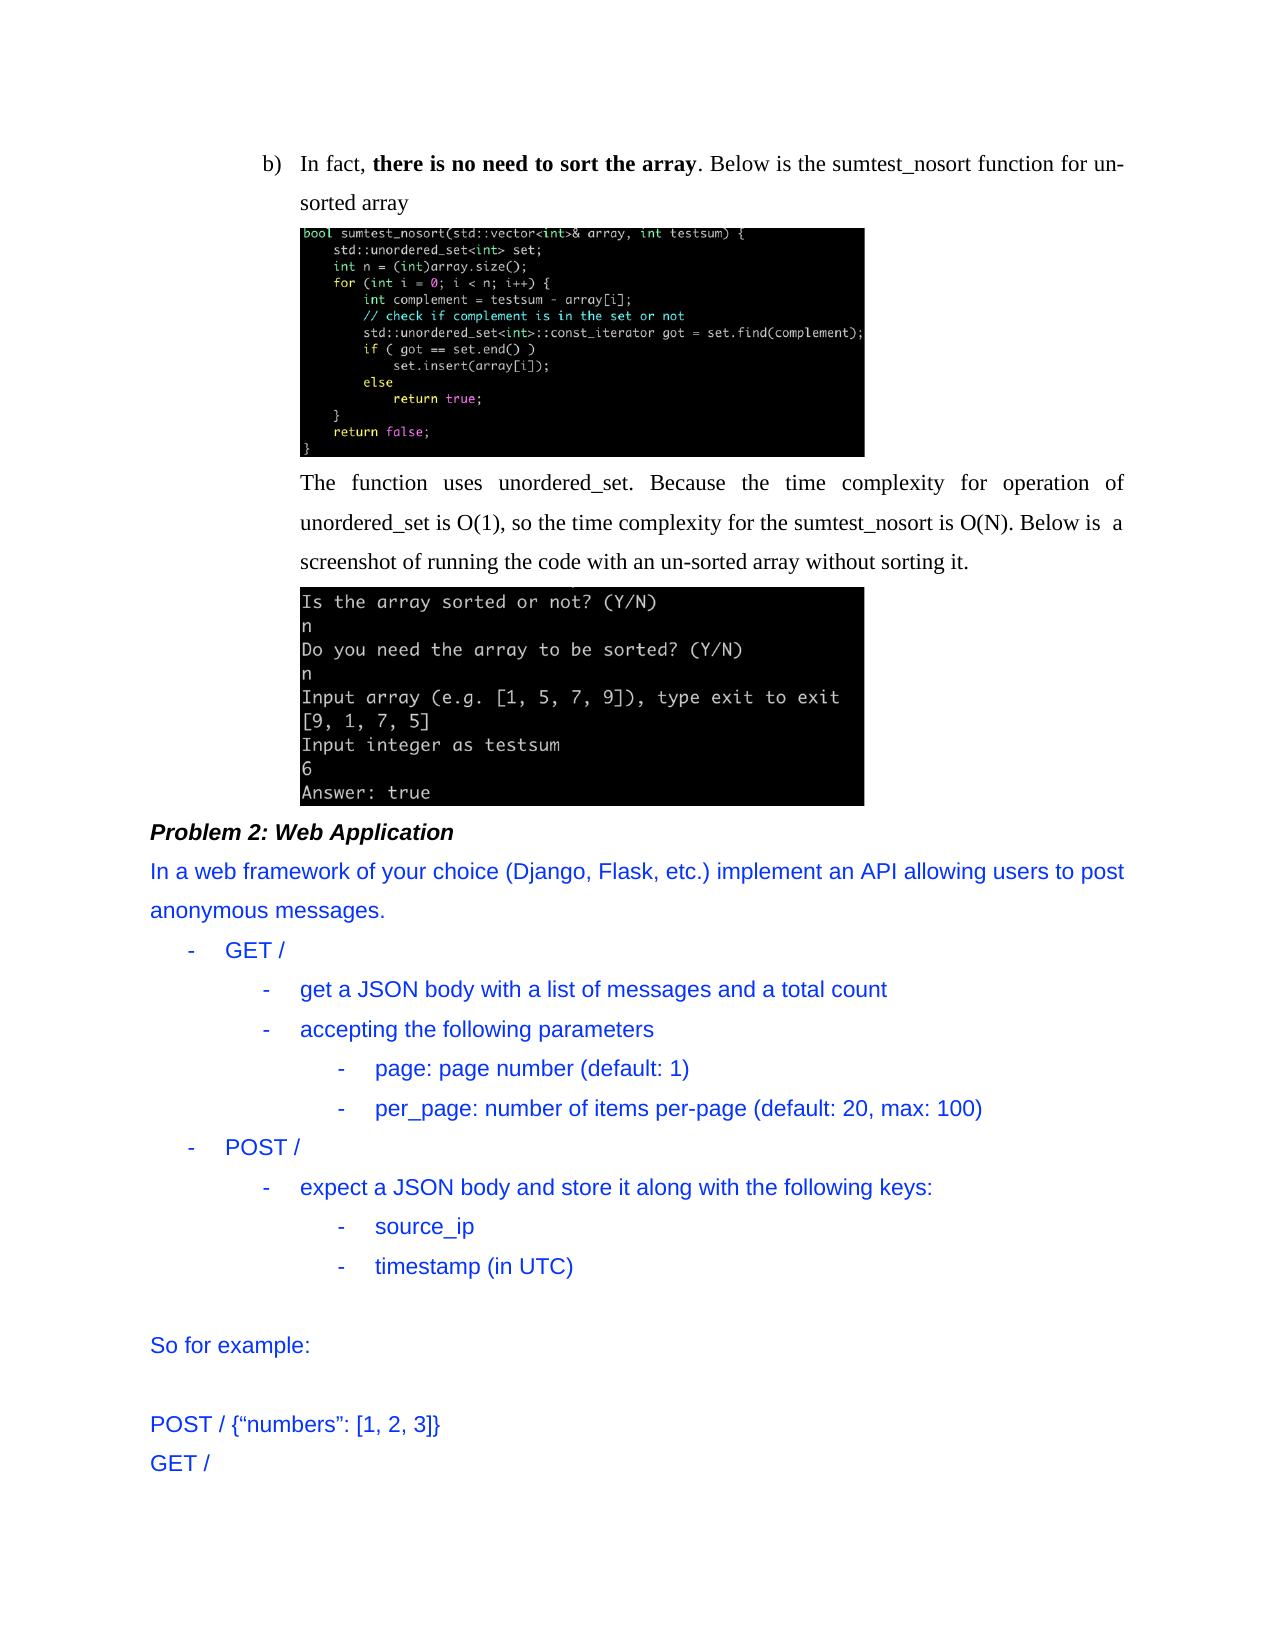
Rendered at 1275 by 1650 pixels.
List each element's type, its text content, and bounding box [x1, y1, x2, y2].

list get a JSON body with a list of messages and a total count [262, 976, 1125, 1003]
text GET / [150, 1450, 1125, 1477]
list The function uses unordered_set. Because the time complexity for operation of unordered_set is O(1), so the time complexity for the sumtest_nosort is O(N). Below is a screenshot of running the code with an un-sorted array without sorting it. [300, 469, 1125, 575]
list GET / [187, 937, 1125, 963]
text Problem 2: Web Application [150, 818, 1125, 845]
list expect a JSON body and store it along with the following keys: [262, 1174, 1125, 1200]
list page: page number (default: 1) [337, 1055, 1125, 1082]
list In fact, there is no need to sort the array. Below is the sumtest_nosort function for un-sorted array [262, 150, 1125, 216]
list timestamp (in UTC) [337, 1253, 1125, 1279]
list accepting the following parameters [262, 1016, 1125, 1042]
list POST / [187, 1134, 1125, 1161]
text So for example: [150, 1332, 1125, 1358]
picture [300, 228, 865, 457]
list per_page: number of items per-page (default: 20, max: 100) [337, 1095, 1125, 1121]
picture [300, 587, 865, 806]
list source_ip [337, 1213, 1125, 1240]
text POST / {“numbers”: [1, 2, 3]} [150, 1411, 1125, 1437]
text In a web framework of your choice (Django, Flask, etc.) implement an API allowing users to post anonymous messages. [150, 858, 1125, 924]
